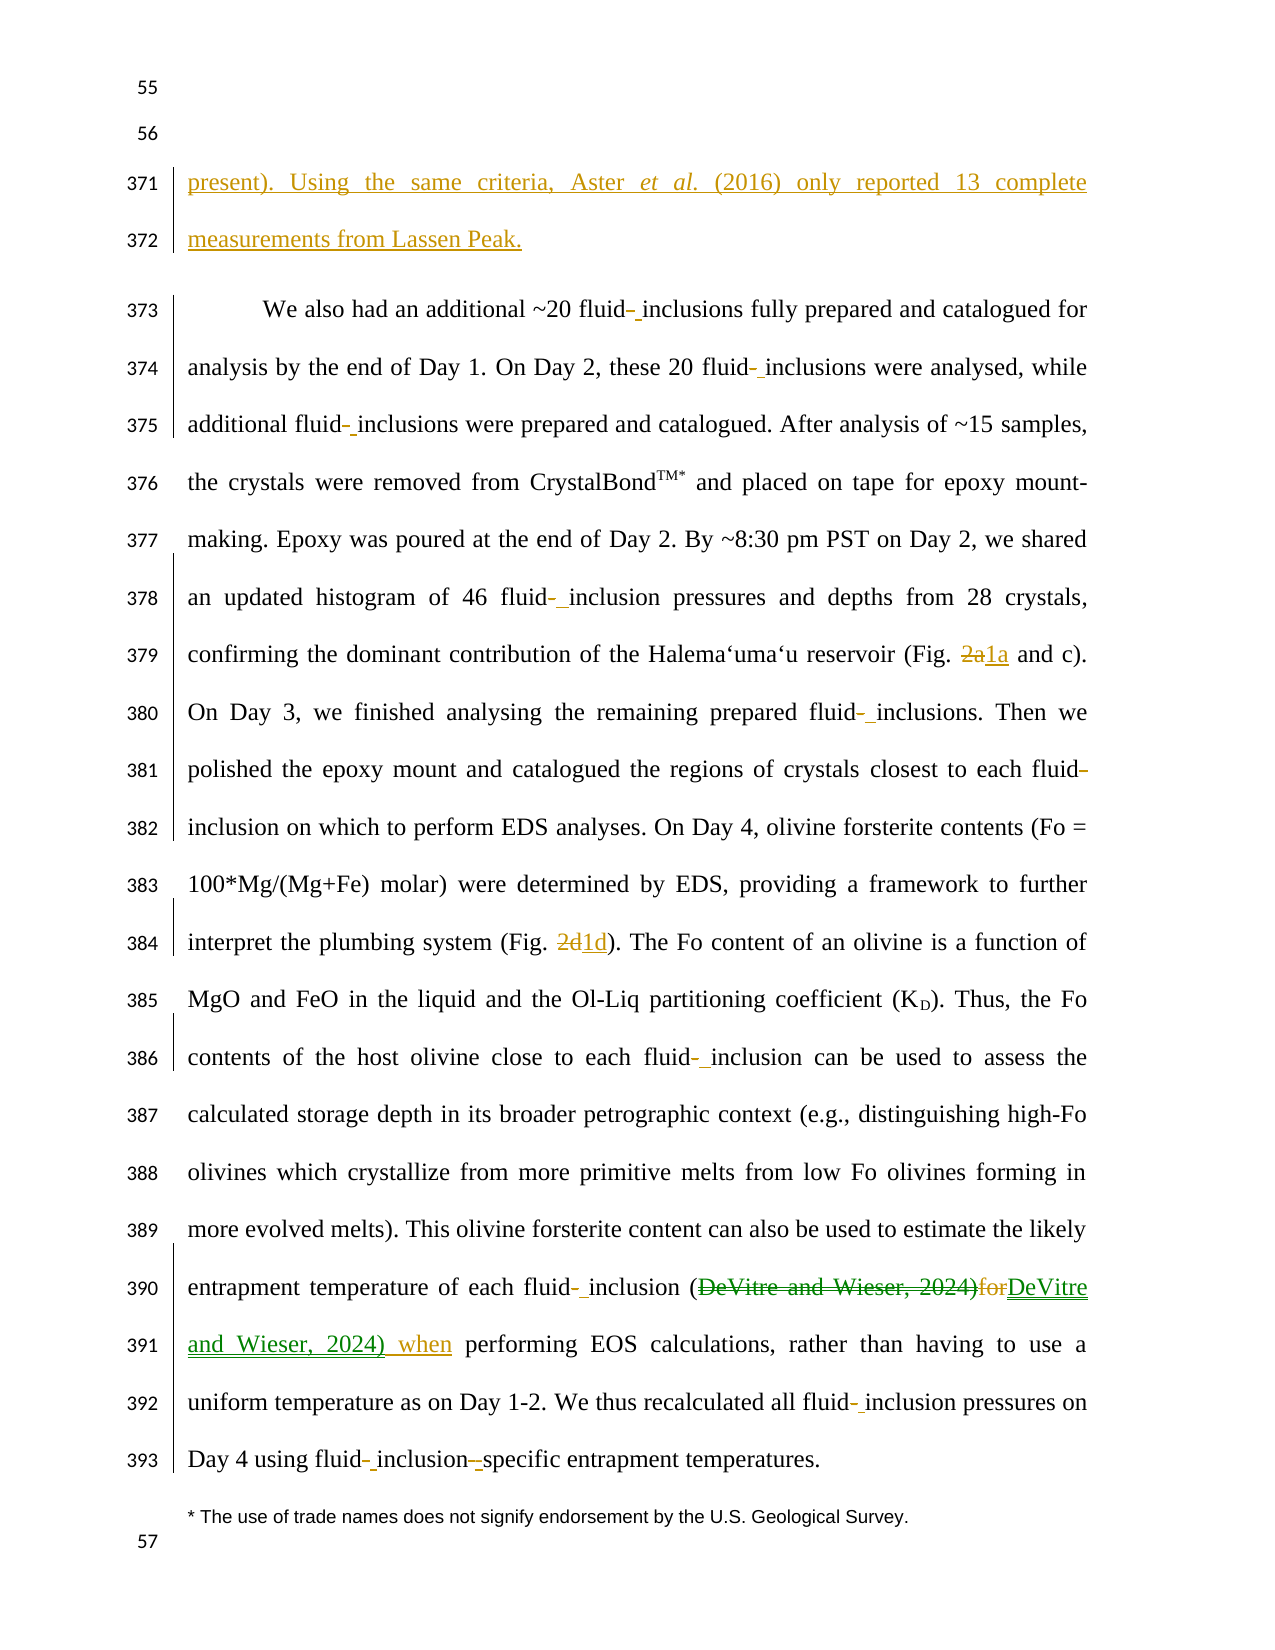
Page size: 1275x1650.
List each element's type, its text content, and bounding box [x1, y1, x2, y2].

text We also had an additional ~20 fluidinclusions fully prepared and catalogued for analysis by the end of Day 1. On Day 2, these 20 fluidinclusions were analysed, while additional fluidinclusions were prepared and catalogued. After analysis of ~15 samples, the crystals were removed from CrystalBondTM* and placed on tape for epoxy mount-making. Epoxy was poured at the end of Day 2. By ~8:30 pm PST on Day 2, we shared an updated histogram of 46 fluidinclusion pressures and depths from 28 crystals, confirming the dominant contribution of the Halemaʻumaʻu reservoir (Fig. and c). On Day 3, we finished analysing the remaining prepared fluidinclusions. Then we polished the epoxy mount and catalogued the regions of crystals closest to each fluidinclusion on which to perform EDS analyses. On Day 4, olivine forsterite contents (Fo = 100*Mg/(Mg+Fe) molar) were determined by EDS, providing a framework to further interpret the plumbing system (Fig. ). The Fo content of an olivine is a function of MgO and FeO in the liquid and the Ol-Liq partitioning coefficient (KD). Thus, the Fo contents of the host olivine close to each fluidinclusion can be used to assess the calculated storage depth in its broader petrographic context (e.g., distinguishing high-Fo olivines which crystallize from more primitive melts from low Fo olivines forming in more evolved melts). This olivine forsterite content can also be used to estimate the likely entrapment temperature of each fluidinclusion ( performing EOS calculations, rather than having to use a uniform temperature as on Day 1-2. We thus recalculated all fluidinclusion pressures on Day 4 using fluidinclusionspecific entrapment temperatures. [187, 294, 1087, 1473]
